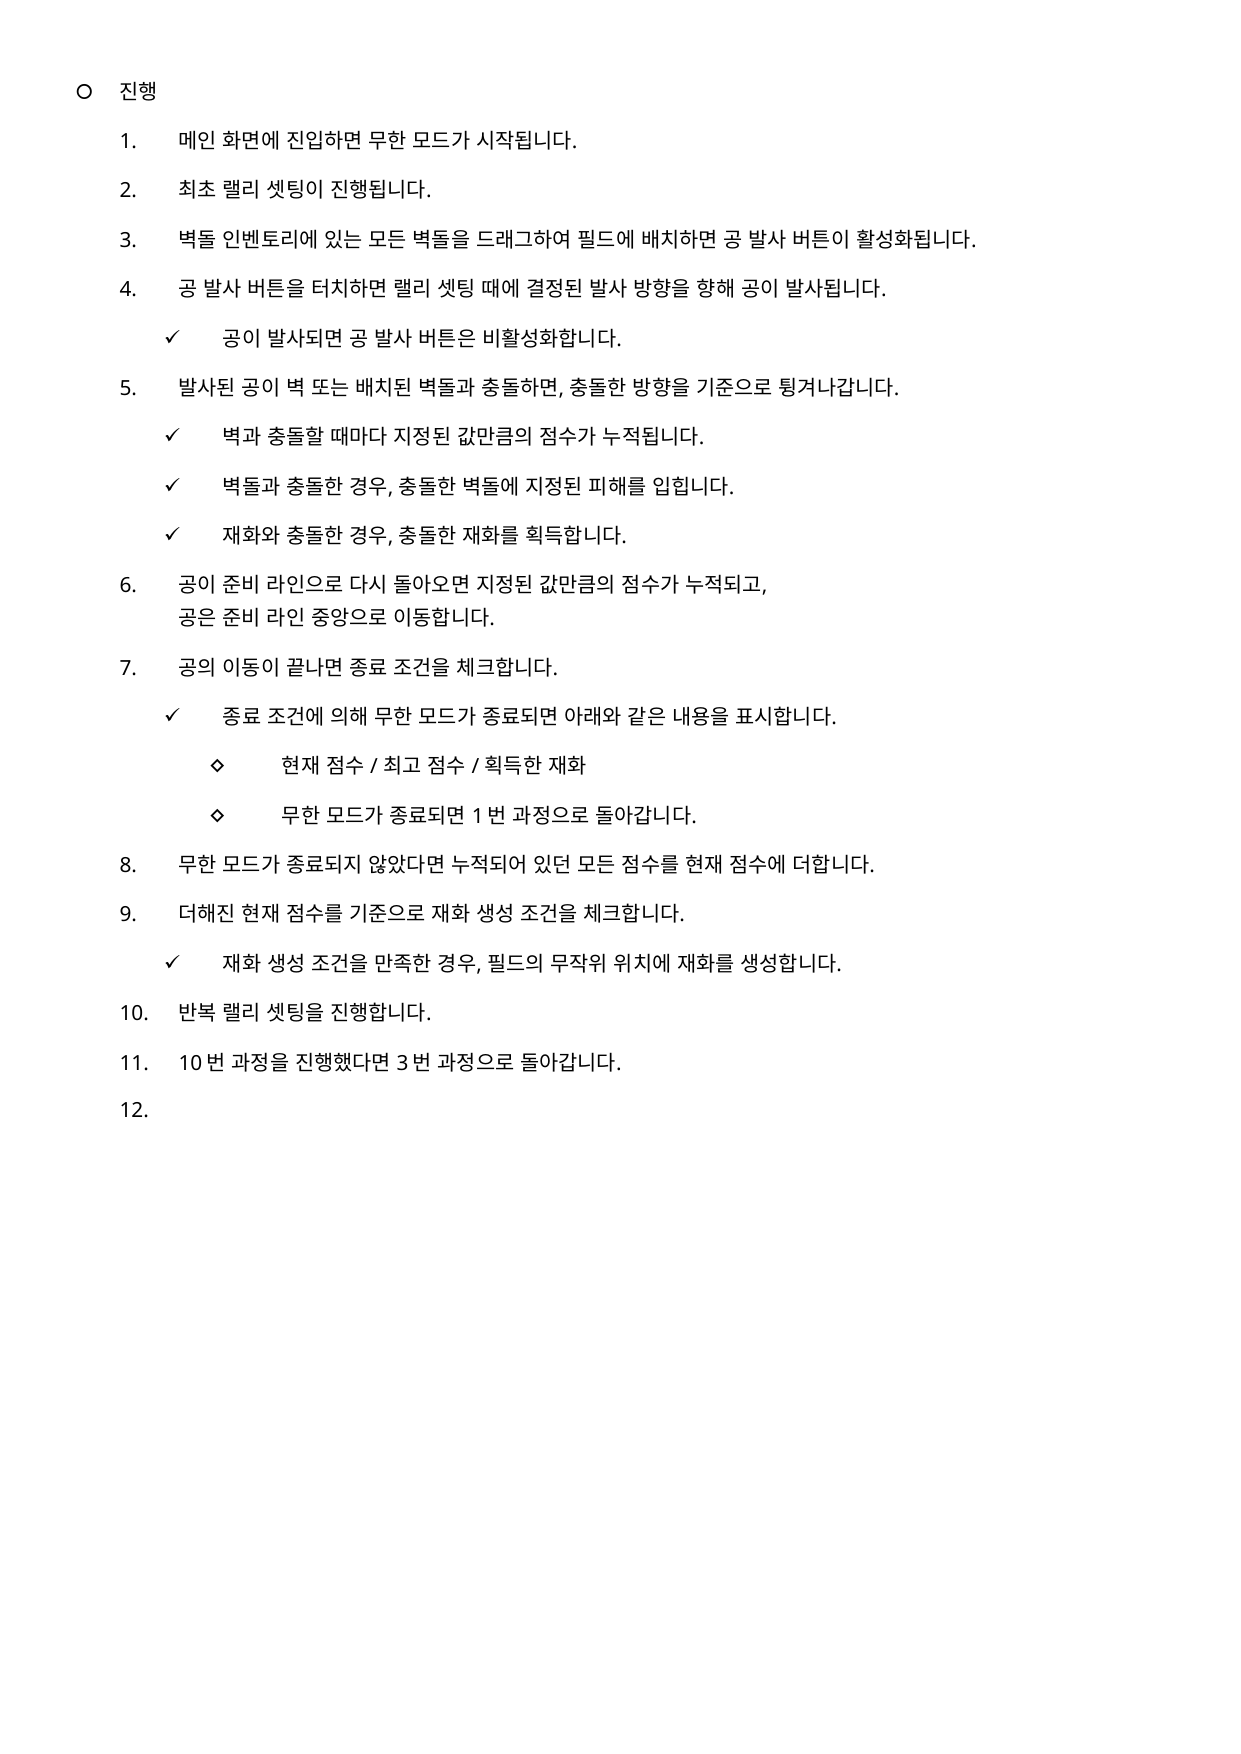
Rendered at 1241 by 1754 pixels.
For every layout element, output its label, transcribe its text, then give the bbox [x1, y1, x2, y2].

list 벽돌 인벤토리에 있는 모든 벽돌을 드래그하여 필드에 배치하면 공 발사 버튼이 활성화됩니다. [119, 223, 1165, 253]
list 진행 [75, 75, 1165, 105]
list 재화와 충돌한 경우, 충돌한 재화를 획득합니다. [164, 519, 1165, 549]
list 10번 과정을 진행했다면 3번 과정으로 돌아갑니다. [119, 1046, 1165, 1076]
list 더해진 현재 점수를 기준으로 재화 생성 조건을 체크합니다. [119, 898, 1165, 928]
list 공이 발사되면 공 발사 버튼은 비활성화합니다. [164, 322, 1165, 352]
list 발사된 공이 벽 또는 배치된 벽돌과 충돌하면, 충돌한 방향을 기준으로 튕겨나갑니다. [119, 371, 1165, 401]
list 벽돌과 충돌한 경우, 충돌한 벽돌에 지정된 피해를 입힙니다. [164, 470, 1165, 500]
list 종료 조건에 의해 무한 모드가 종료되면 아래와 같은 내용을 표시합니다. [164, 700, 1165, 730]
list 최초 랠리 셋팅이 진행됩니다. [119, 174, 1165, 204]
list 메인 화면에 진입하면 무한 모드가 시작됩니다. [119, 124, 1165, 154]
list 무한 모드가 종료되지 않았다면 누적되어 있던 모든 점수를 현재 점수에 더합니다. [119, 848, 1165, 878]
list 무한 모드가 종료되면 1번 과정으로 돌아갑니다. [208, 799, 1165, 829]
list 공이 준비 라인으로 다시 돌아오면 지정된 값만큼의 점수가 누적되고, 공은 준비 라인 중앙으로 이동합니다. [119, 569, 1165, 632]
list 공 발사 버튼을 터치하면 랠리 셋팅 때에 결정된 발사 방향을 향해 공이 발사됩니다. [119, 272, 1165, 303]
list 현재 점수 / 최고 점수 / 획득한 재화 [208, 749, 1165, 780]
list 벽과 충돌할 때마다 지정된 값만큼의 점수가 누적됩니다. [164, 421, 1165, 451]
list 재화 생성 조건을 만족한 경우, 필드의 무작위 위치에 재화를 생성합니다. [164, 947, 1165, 977]
list 공의 이동이 끝나면 종료 조건을 체크합니다. [119, 651, 1165, 681]
list 반복 랠리 셋팅을 진행합니다. [119, 996, 1165, 1027]
